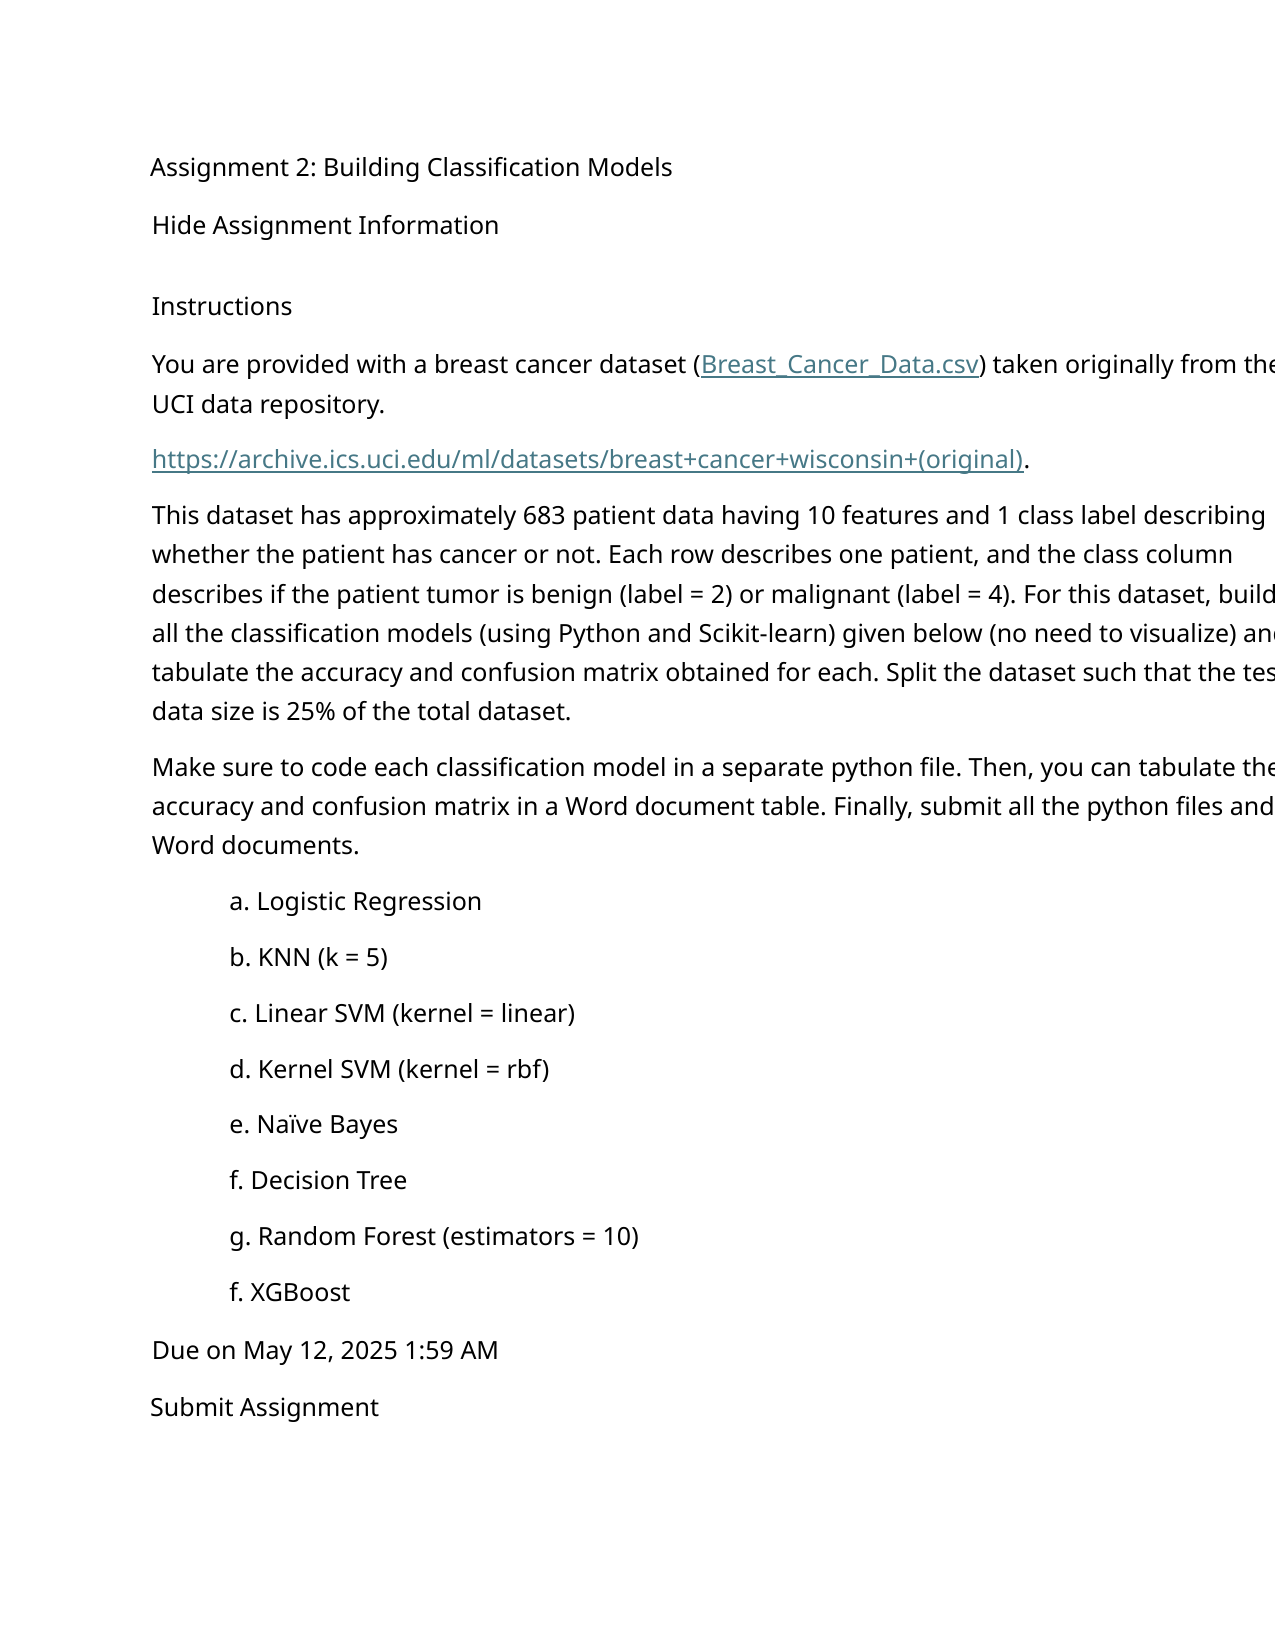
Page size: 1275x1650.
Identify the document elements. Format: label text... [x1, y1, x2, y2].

table_cell Due on May 12, 2025 1:59 AM [150, 1331, 1275, 1389]
table_cell Instructions [150, 278, 1275, 346]
table_cell You are provided with a breast cancer dataset (Breast_Cancer_Data.csv) taken originally from the UCI data repository. https://archive.ics.uci.edu/ml/datasets/breast+cancer+wisconsin+(original). This dataset has approximately 683 patient data having 10 features and 1 class label describing whether the patient has cancer or not. Each row describes one patient, and the class column describes if the patient tumor is benign (label = 2) or malignant (label = 4). For this dataset, build all the classification models (using Python and Scikit-learn) given below (no need to visualize) and tabulate the accuracy and confusion matrix obtained for each. Split the dataset such that the test data size is 25% of the total dataset. Make sure to code each classification model in a separate python file. Then, you can tabulate the accuracy and confusion matrix in a Word document table. Finally, submit all the python files and Word documents. a. Logistic Regression b. KNN (k = 5) c. Linear SVM (kernel = linear) d. Kernel SVM (kernel = rbf) e. Naïve Bayes f. Decision Tree g. Random Forest (estimators = 10) f. XGBoost [150, 346, 1275, 1331]
table_header Hide Assignment Information [150, 206, 1275, 278]
text Submit Assignment [150, 1389, 1125, 1423]
text Assignment 2: Building Classification Models [150, 150, 1125, 184]
